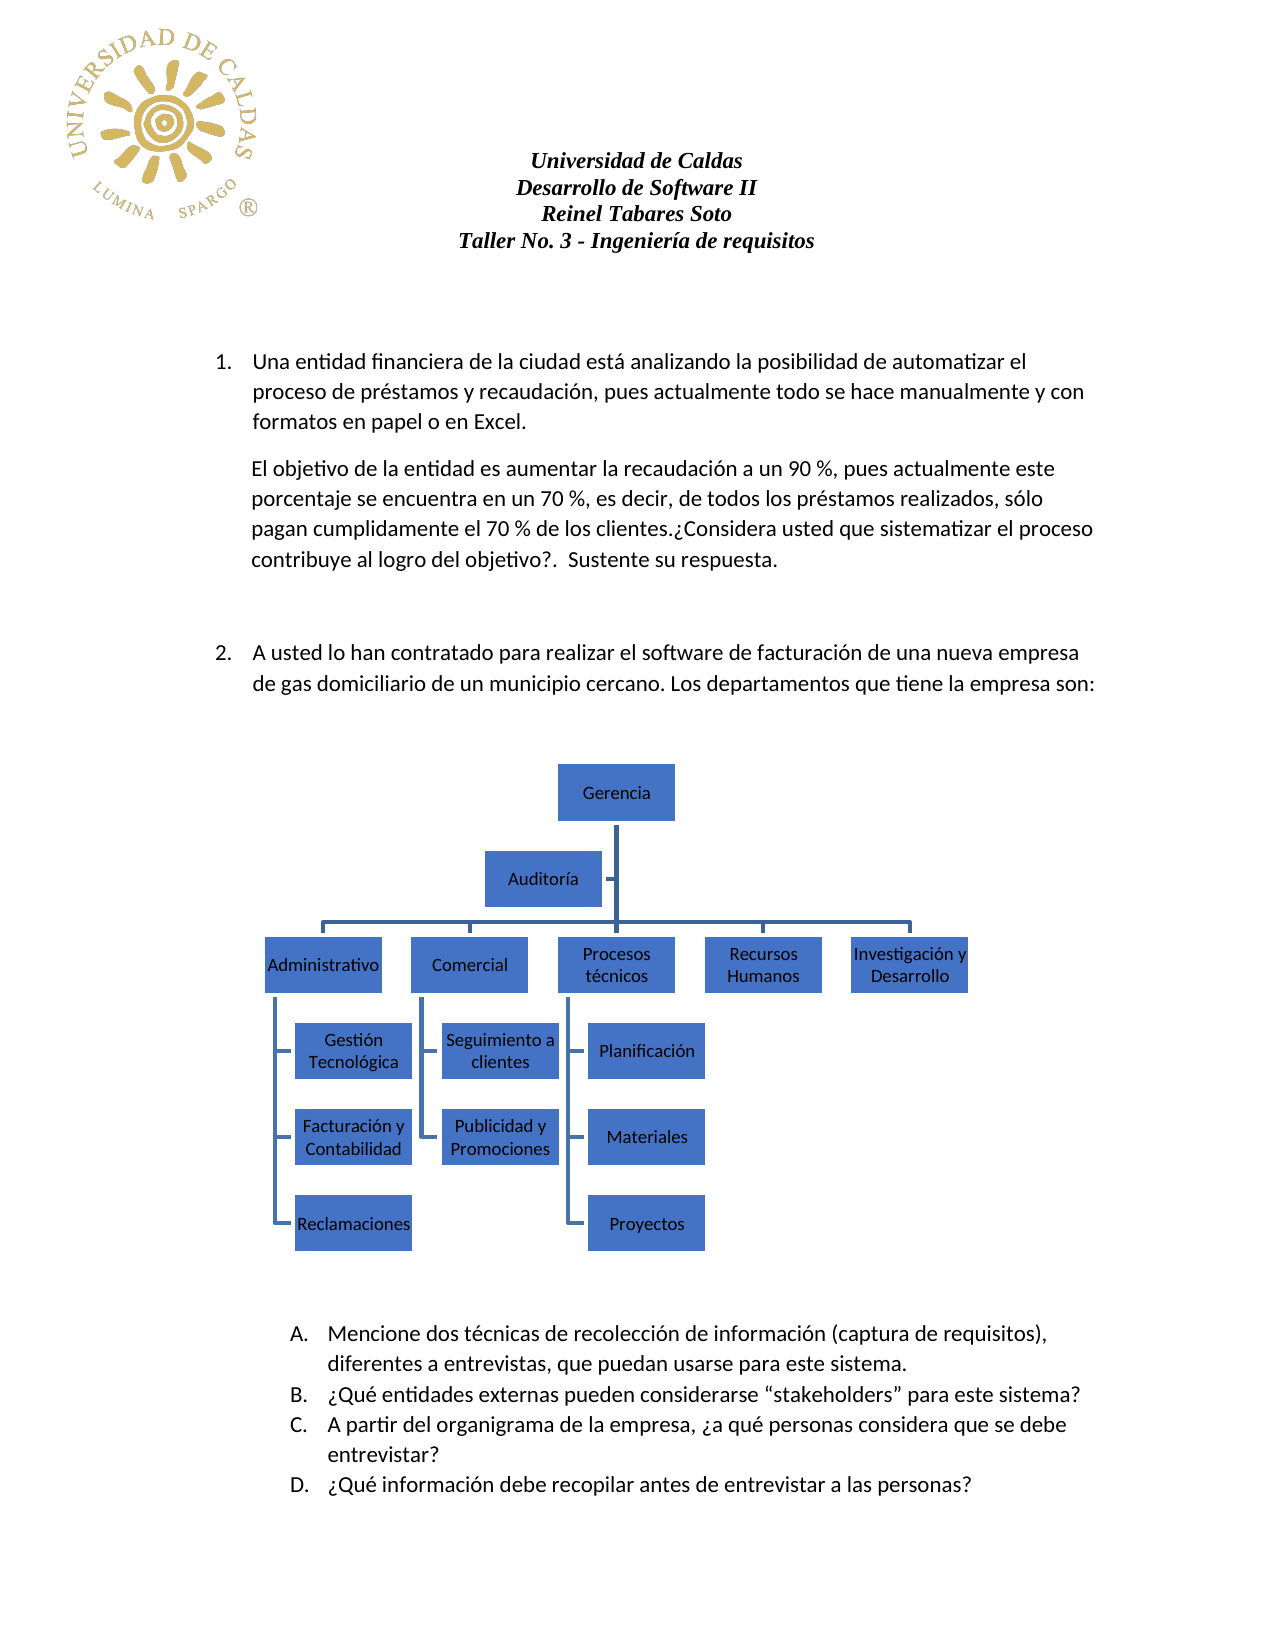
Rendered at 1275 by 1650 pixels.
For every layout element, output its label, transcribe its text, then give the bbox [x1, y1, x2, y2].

list A usted lo han contratado para realizar el software de facturación de una nueva empresa de gas domiciliario de un municipio cercano. Los departamentos que tiene la empresa son: [215, 638, 1098, 697]
list Una entidad financiera de la ciudad está analizando la posibilidad de automatizar el proceso de préstamos y recaudación, pues actualmente todo se hace manualmente y con formatos en papel o en Excel. [215, 347, 1098, 435]
text El objetivo de la entidad es aumentar la recaudación a un 90 %, pues actualmente este porcentaje se encuentra en un 70 %, es decir, de todos los préstamos realizados, sólo pagan cumplidamente el 70 % de los clientes.¿Considera usted que sistematizar el proceso contribuye al logro del objetivo?. Sustente su respuesta. [251, 454, 1098, 573]
list ¿Qué información debe recopilar antes de entrevistar a las personas? [290, 1470, 1098, 1498]
text Desarrollo de Software II [177, 174, 1098, 200]
picture [66, 28, 258, 220]
text Universidad de Caldas [177, 148, 1098, 174]
text Taller No. 3 - Ingeniería de requisitos [177, 227, 1098, 253]
list A partir del organigrama de la empresa, ¿a qué personas considera que se debe entrevistar? [290, 1410, 1098, 1468]
text Reinel Tabares Soto [177, 200, 1098, 227]
list ¿Qué entidades externas pueden considerarse “stakeholders” para este sistema? [290, 1380, 1098, 1408]
list Mencione dos técnicas de recolección de información (captura de requisitos), diferentes a entrevistas, que puedan usarse para este sistema. [290, 1319, 1098, 1378]
